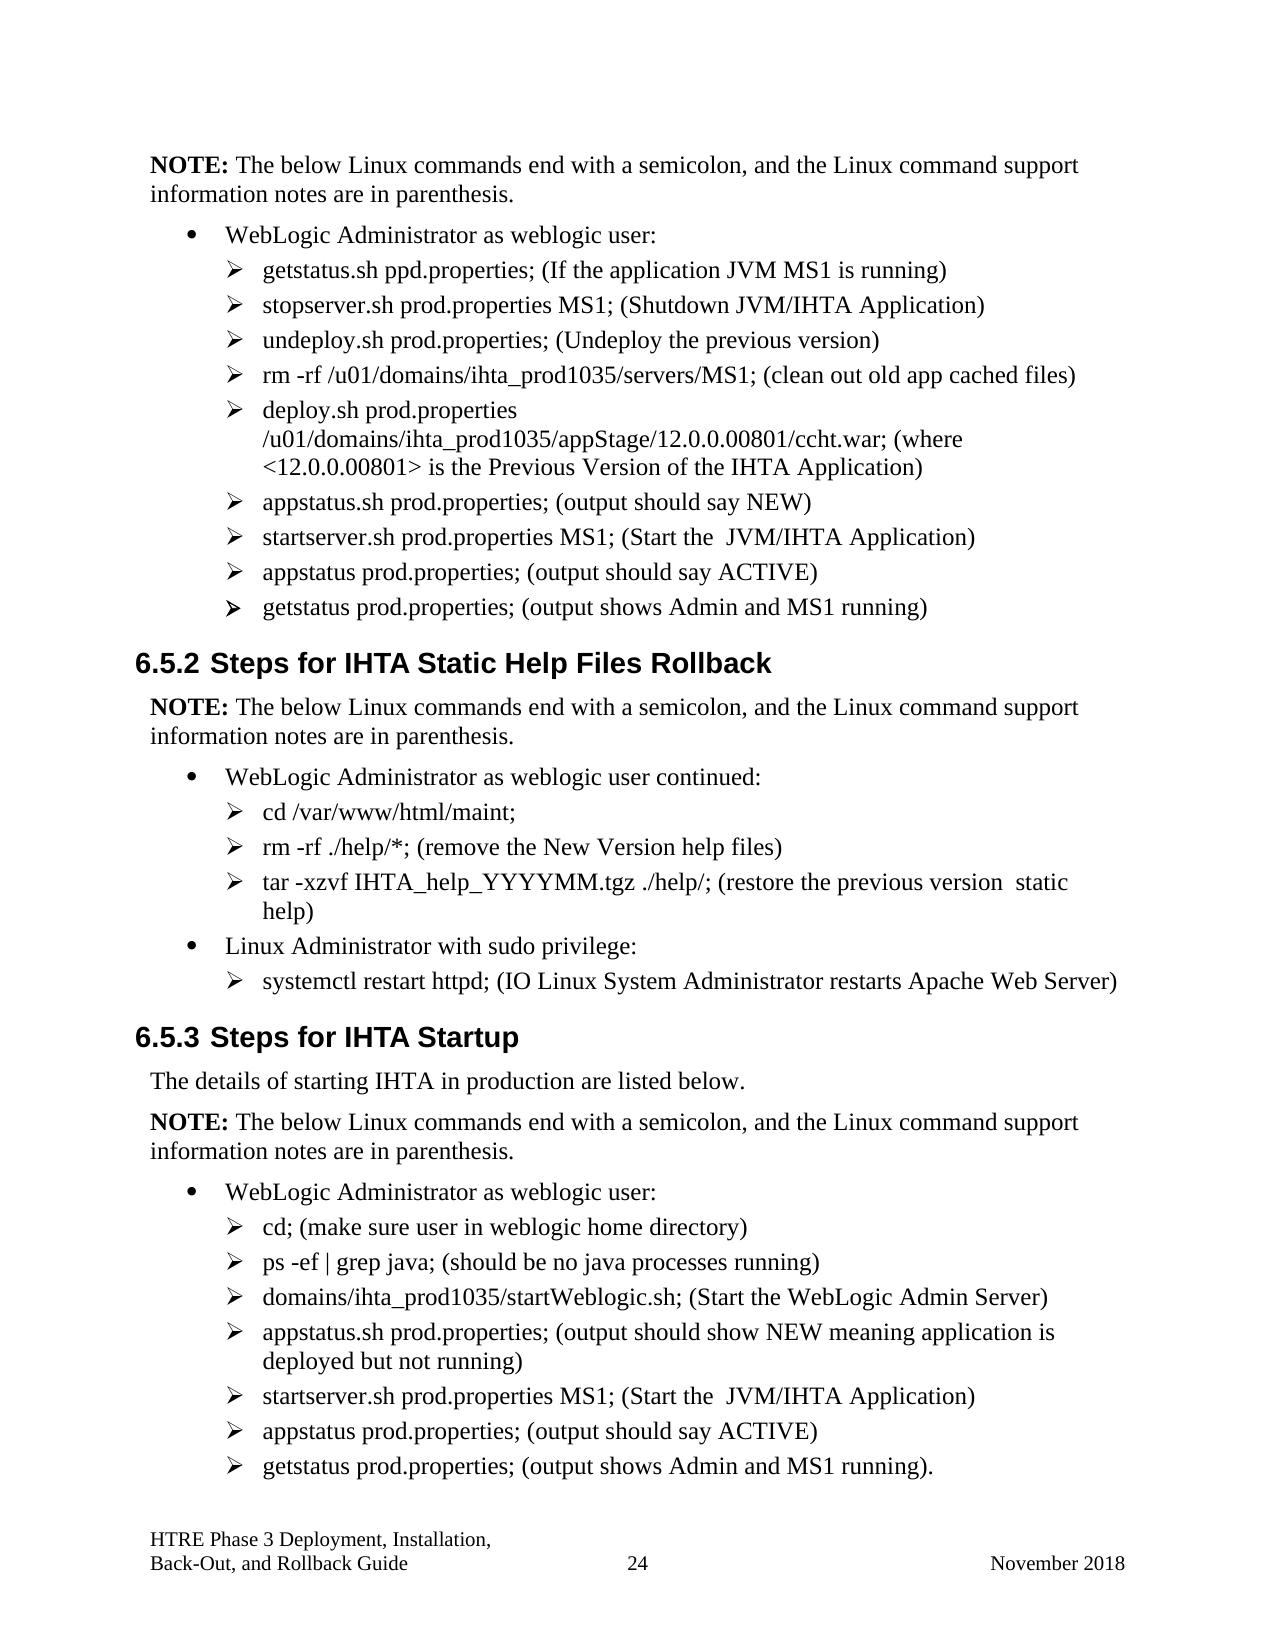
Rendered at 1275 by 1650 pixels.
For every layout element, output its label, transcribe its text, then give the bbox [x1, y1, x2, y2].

text appstatus.sh prod.properties; (output should say NEW) [225, 487, 1125, 516]
text appstatus prod.properties; (output should say ACTIVE) [225, 1416, 1125, 1444]
text rm -rf ./help/*; (remove the New Version help files) [225, 832, 1125, 861]
subtitle Steps for IHTA Startup [135, 1020, 1125, 1053]
text appstatus.sh prod.properties; (output should show NEW meaning application is deployed but not running) [225, 1317, 1125, 1374]
text WebLogic Administrator as weblogic user: [187, 1177, 1125, 1206]
text NOTE: The below Linux commands end with a semicolon, and the Linux command support information notes are in parenthesis. [150, 692, 1125, 750]
text deploy.sh prod.properties /u01/domains/ihta_prod1035/appStage/12.0.0.00801/ccht.war; (where <12.0.0.00801> is the Previous Version of the IHTA Application) [225, 395, 1125, 481]
text startserver.sh prod.properties MS1; (Start the JVM/IHTA Application) [225, 522, 1125, 551]
text ps -ef | grep java; (should be no java processes running) [225, 1247, 1125, 1276]
text startserver.sh prod.properties MS1; (Start the JVM/IHTA Application) [225, 1381, 1125, 1409]
text getstatus.sh ppd.properties; (If the application JVM MS1 is running) [225, 255, 1125, 284]
text Linux Administrator with sudo privilege: [187, 931, 1125, 960]
text WebLogic Administrator as weblogic user continued: [187, 762, 1125, 791]
subtitle Steps for IHTA Static Help Files Rollback [135, 646, 1125, 680]
text appstatus prod.properties; (output should say ACTIVE) [225, 557, 1125, 586]
text cd /var/www/html/maint; [225, 797, 1125, 826]
text getstatus prod.properties; (output shows Admin and MS1 running) [225, 592, 1125, 621]
text The details of starting IHTA in production are listed below. [150, 1066, 1125, 1094]
text NOTE: The below Linux commands end with a semicolon, and the Linux command support information notes are in parenthesis. [150, 150, 1125, 207]
text tar -xzvf IHTA_help_YYYYMM.tgz ./help/; (restore the previous version static help) [225, 867, 1125, 925]
text rm -rf /u01/domains/ihta_prod1035/servers/MS1; (clean out old app cached files) [225, 360, 1125, 389]
text WebLogic Administrator as weblogic user: [187, 220, 1125, 249]
text cd; (make sure user in weblogic home directory) [225, 1212, 1125, 1241]
text undeploy.sh prod.properties; (Undeploy the previous version) [225, 325, 1125, 354]
text getstatus prod.properties; (output shows Admin and MS1 running). [225, 1451, 1125, 1479]
text stopserver.sh prod.properties MS1; (Shutdown JVM/IHTA Application) [225, 290, 1125, 319]
text domains/ihta_prod1035/startWeblogic.sh; (Start the WebLogic Admin Server) [225, 1282, 1125, 1311]
text systemctl restart httpd; (IO Linux System Administrator restarts Apache Web Server) [225, 966, 1125, 995]
text NOTE: The below Linux commands end with a semicolon, and the Linux command support information notes are in parenthesis. [150, 1107, 1125, 1164]
